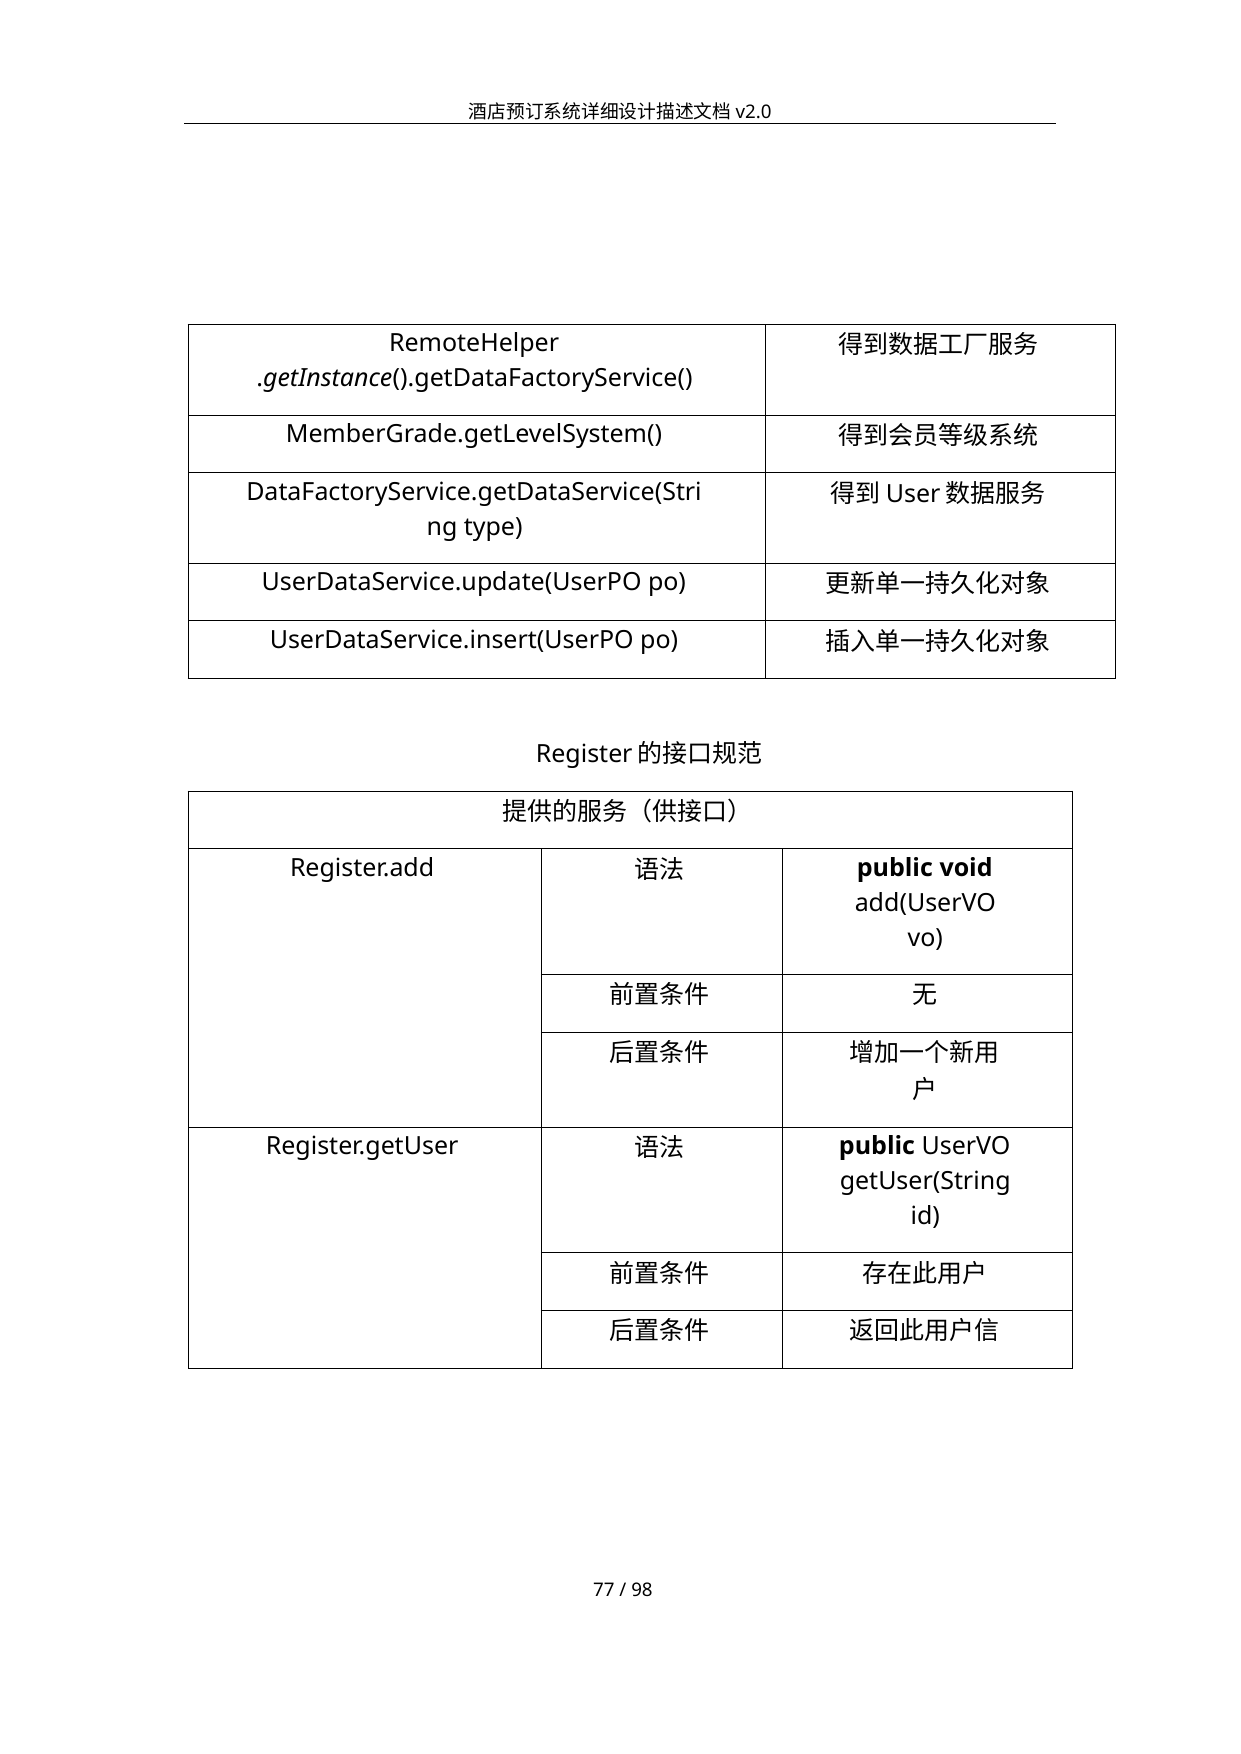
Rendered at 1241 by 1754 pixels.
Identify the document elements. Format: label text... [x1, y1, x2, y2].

table_cell 得到User数据服务 [766, 473, 1115, 563]
table_cell 前置条件 [542, 975, 782, 1032]
table_cell 得到会员等级系统 [766, 416, 1115, 472]
table_cell 更新单一持久化对象 [766, 564, 1115, 620]
table_cell UserDataService.insert(UserPO po) [189, 621, 765, 678]
table_cell public void add(UserVO vo) [783, 849, 1072, 974]
text Register的接口规范 [231, 734, 1067, 770]
table_cell 插入单一持久化对象 [766, 621, 1115, 678]
table_cell 语法 [542, 849, 782, 974]
table_cell 返回此用户信息 [783, 1311, 1072, 1367]
table_cell 后置条件 [542, 1033, 782, 1127]
table_cell 得到数据工厂服务 [766, 325, 1115, 414]
table_cell 增加一个新用户 [783, 1033, 1072, 1127]
table_cell 后置条件 [542, 1311, 782, 1367]
table_cell Register.add [189, 849, 541, 1127]
table_cell MemberGrade.getLevelSystem() [189, 416, 765, 472]
table_cell 无 [783, 975, 1072, 1032]
table_cell 语法 [542, 1128, 782, 1252]
table_cell RemoteHelper.getInstance().getDataFactoryService() [189, 325, 765, 414]
table_cell 前置条件 [542, 1253, 782, 1310]
table_cell DataFactoryService.getDataService(String type) [189, 473, 765, 563]
table_cell 存在此用户 [783, 1253, 1072, 1310]
table_header 提供的服务（供接口） [189, 792, 1072, 848]
table_cell public UserVO getUser(String id) [783, 1128, 1072, 1252]
table_cell UserDataService.update(UserPO po) [189, 564, 765, 620]
table_cell Register.getUser [189, 1128, 541, 1367]
